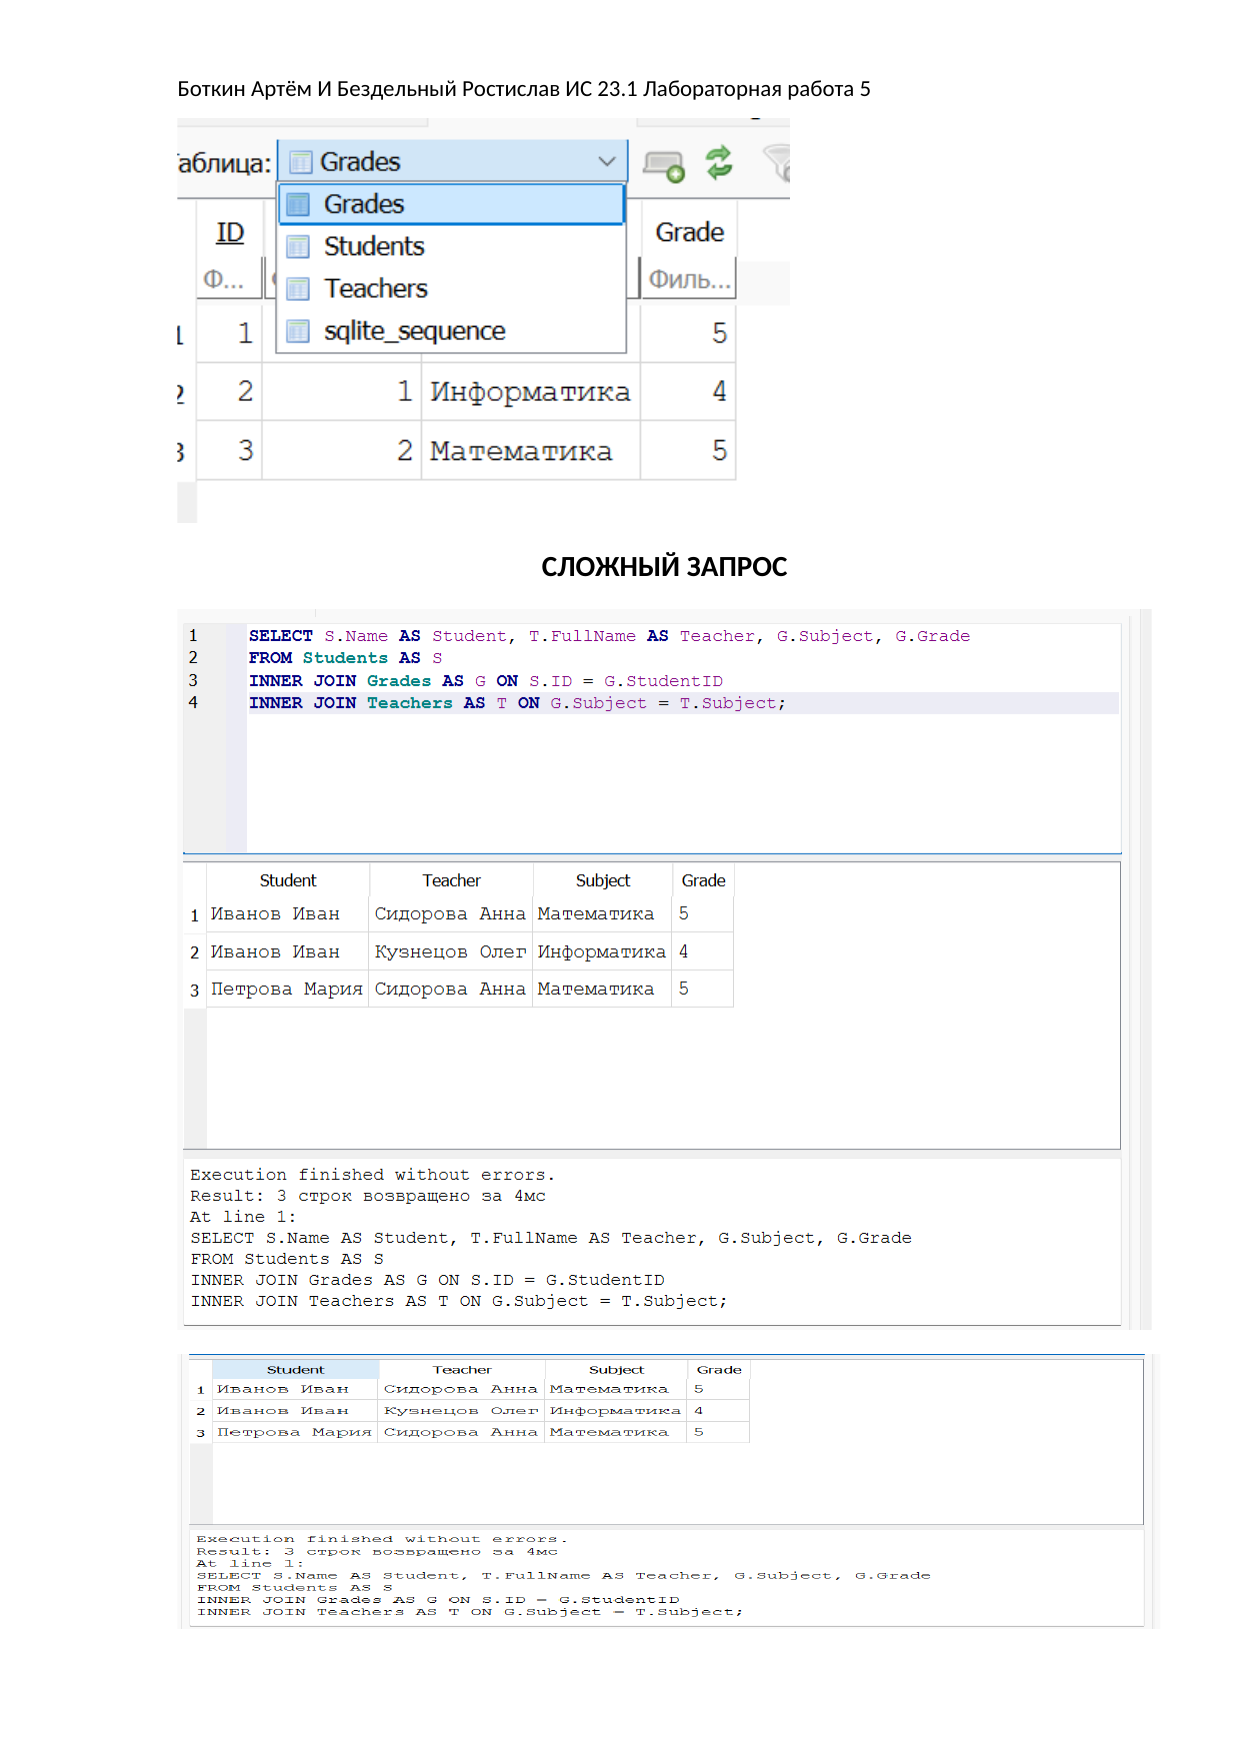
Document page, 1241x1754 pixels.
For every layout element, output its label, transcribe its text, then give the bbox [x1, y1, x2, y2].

picture [177, 609, 1152, 1330]
text СЛОЖНЫЙ ЗАПРОС [177, 548, 1152, 583]
picture [177, 118, 790, 523]
picture [177, 1354, 1161, 1629]
